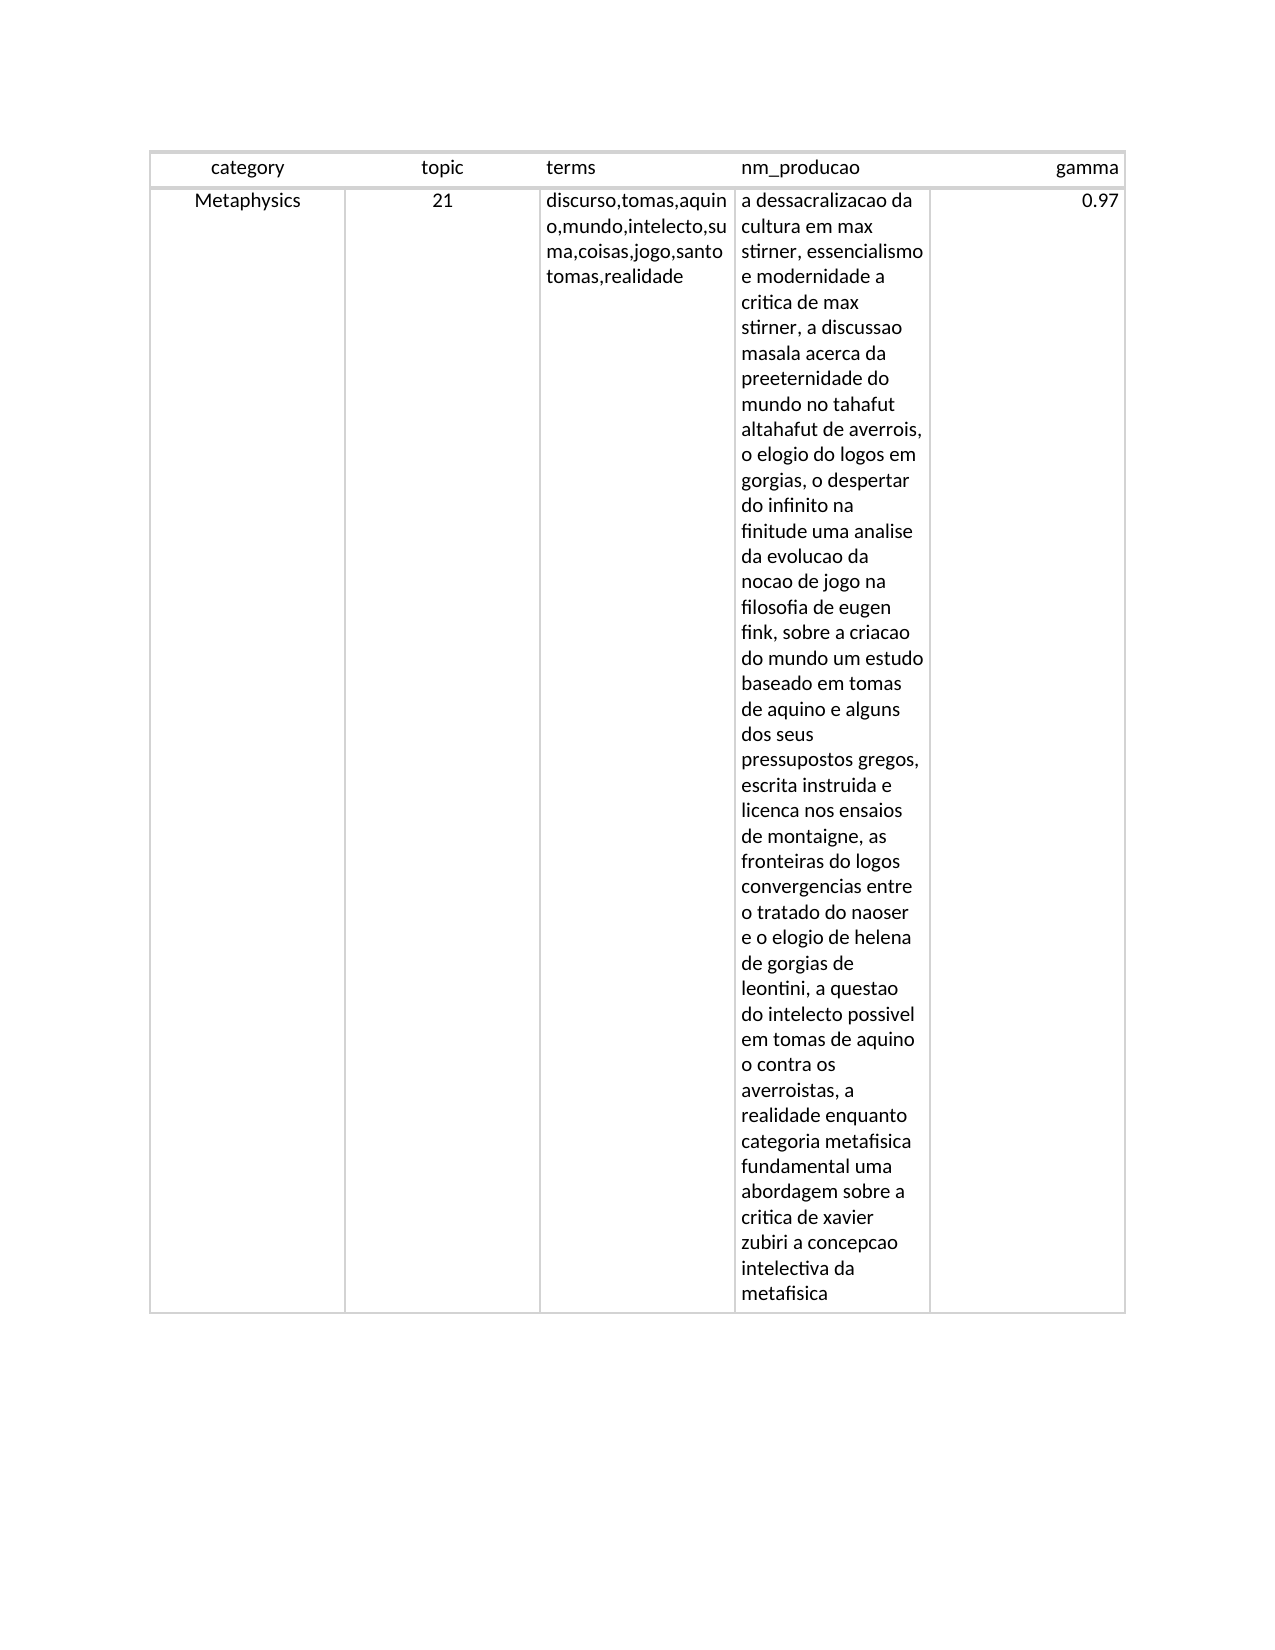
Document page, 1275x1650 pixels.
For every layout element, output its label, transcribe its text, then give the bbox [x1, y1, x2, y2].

table_cell Metaphysics [151, 190, 344, 1312]
table_cell discurso,tomas,aquino,mundo,intelecto,suma,coisas,jogo,santotomas,realidade [541, 190, 734, 1312]
table_cell 0.97 [931, 190, 1124, 1312]
table_header nm_producao [735, 154, 930, 186]
table_cell a dessacralizacao da cultura em max stirner, essencialismo e modernidade a critica de max stirner, a discussao masala acerca da preeternidade do mundo no tahafut altahafut de averrois, o elogio do logos em gorgias, o despertar do infinito na finitude uma analise da evolucao da nocao de jogo na filosofia de eugen fink, sobre a criacao do mundo um estudo baseado em tomas de aquino e alguns dos seus pressupostos gregos, escrita instruida e licenca nos ensaios de montaigne, as fronteiras do logos convergencias entre o tratado do naoser e o elogio de helena de gorgias de leontini, a questao do intelecto possivel em tomas de aquino o contra os averroistas, a realidade enquanto categoria metafisica fundamental uma abordagem sobre a critica de xavier zubiri a concepcao intelectiva da metafisica [736, 190, 929, 1312]
table_header topic [345, 154, 540, 186]
table_header terms [540, 154, 735, 186]
table_header category [151, 154, 345, 186]
table_header gamma [930, 154, 1124, 186]
table_cell 21 [346, 190, 539, 1312]
